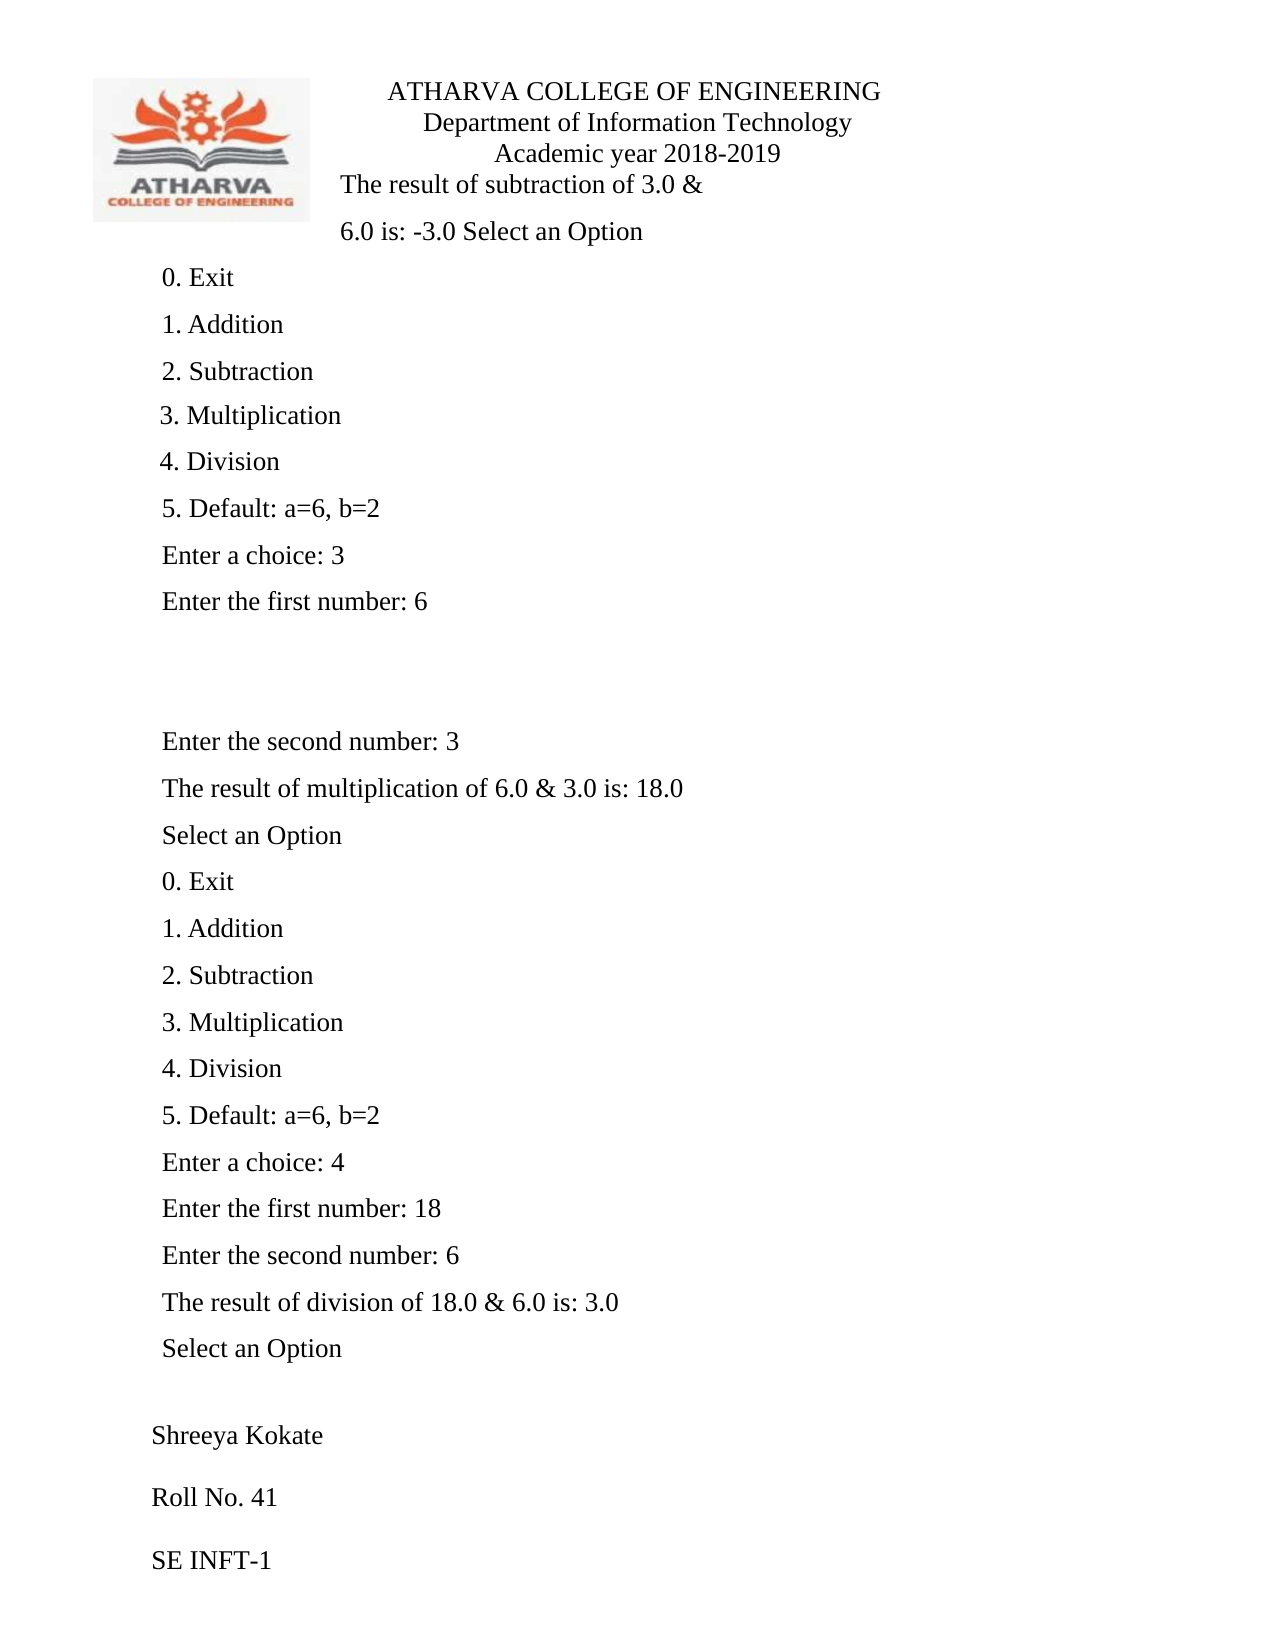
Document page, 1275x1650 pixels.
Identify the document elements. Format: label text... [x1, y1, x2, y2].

list Division [162, 1052, 1125, 1083]
list Multiplication [162, 1006, 1125, 1037]
list Default: a=6, b=2 Enter a choice: 3 [162, 492, 397, 570]
text The result of division of 18.0 & 6.0 is: 3.0 Select an Option [162, 1286, 656, 1363]
text Enter the first number: 6 [162, 586, 477, 617]
list Default: a=6, b=2 Enter a choice: 4 [162, 1099, 397, 1177]
list Exit [162, 262, 1125, 293]
list Addition [162, 308, 1125, 339]
list Multiplication [159, 399, 1125, 430]
list Division [159, 445, 1125, 477]
list Subtraction [162, 355, 1125, 386]
picture [93, 78, 310, 222]
text The result of subtraction of 3.0 & 6.0 is: -3.0 Select an Option [162, 168, 724, 246]
list Exit [162, 866, 1125, 897]
text Enter the first number: 18 Enter the second number: 6 [162, 1192, 477, 1270]
text Enter the second number: 3 [162, 726, 477, 757]
list Addition [162, 912, 1125, 943]
list Subtraction [162, 959, 1125, 990]
text The result of multiplication of 6.0 & 3.0 is: 18.0 Select an Option [162, 772, 724, 850]
